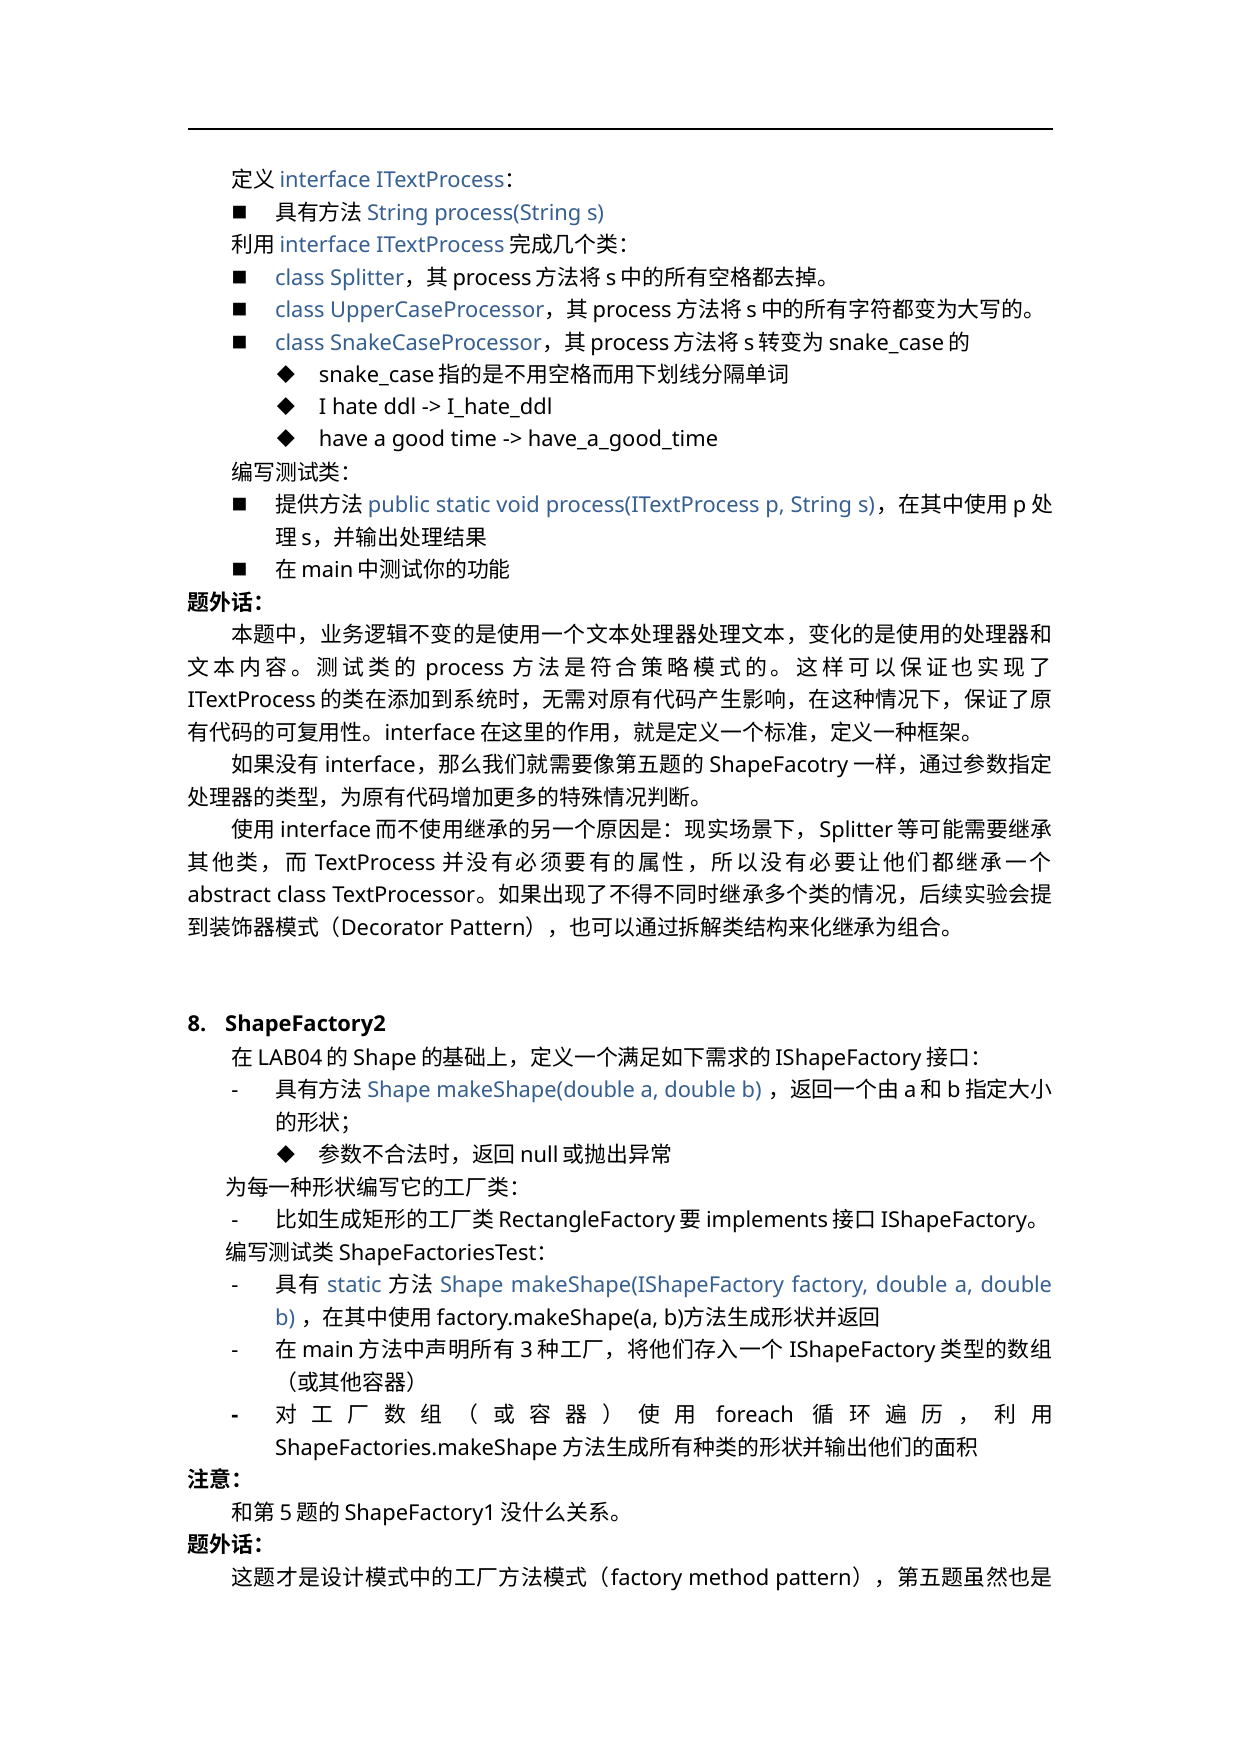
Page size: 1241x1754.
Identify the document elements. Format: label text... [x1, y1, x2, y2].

list 提供方法public static void process(ITextProcess p, String s)，在其中使用p处理s，并输出处理结果 [231, 487, 1053, 552]
text 注意： [187, 1462, 1053, 1494]
text 题外话： [187, 1527, 1053, 1559]
list I hate ddl -> I_hate_ddl [275, 389, 1053, 422]
list have a good time -> have_a_good_time [275, 422, 1053, 454]
list 利用interface ITextProcess完成几个类： [231, 227, 1053, 259]
text 使用interface而不使用继承的另一个原因是：现实场景下，Splitter等可能需要继承其他类，而TextProcess并没有必须要有的属性，所以没有必要让他们都继承一个abstract class TextProcessor。如果出现了不得不同时继承多个类的情况，后续实验会提到装饰器模式（Decorator Pattern），也可以通过拆解类结构来化继承为组合。 [187, 812, 1053, 942]
list 编写测试类： [231, 454, 1053, 487]
list 对工厂数组（或容器）使用foreach循环遍历，利用ShapeFactories.makeShape方法生成所有种类的形状并输出他们的面积 [231, 1397, 1053, 1462]
list class SnakeCaseProcessor，其process方法将s转变为snake_case的 [231, 324, 1053, 357]
list 比如生成矩形的工厂类RectangleFactory要implements接口IShapeFactory。 [231, 1202, 1053, 1234]
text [187, 1559, 1053, 1592]
list 在main方法中声明所有3种工厂，将他们存入一个IShapeFactory类型的数组（或其他容器） [231, 1332, 1053, 1397]
list 在main中测试你的功能 [231, 552, 1053, 584]
list 为每一种形状编写它的工厂类： [225, 1169, 1053, 1202]
text 如果没有interface，那么我们就需要像第五题的ShapeFacotry一样，通过参数指定处理器的类型，为原有代码增加更多的特殊情况判断。 [187, 747, 1053, 812]
list 参数不合法时，返回null或抛出异常 [275, 1137, 1053, 1169]
list snake_case指的是不用空格而用下划线分隔单词 [275, 357, 1053, 389]
text 定义interface ITextProcess： [187, 162, 1053, 194]
list class UpperCaseProcessor，其process方法将s中的所有字符都变为大写的。 [231, 292, 1053, 324]
text 在LAB04的Shape的基础上，定义一个满足如下需求的IShapeFactory接口： [187, 1039, 1053, 1072]
list 编写测试类ShapeFactoriesTest： [225, 1234, 1053, 1267]
text 题外话： [187, 584, 1053, 617]
list 具有方法Shape makeShape(double a, double b) ，返回一个由a和b指定大小的形状； [231, 1072, 1053, 1137]
list 具有方法String process(String s) [231, 194, 1053, 227]
text 本题中，业务逻辑不变的是使用一个文本处理器处理文本，变化的是使用的处理器和文本内容。测试类的process方法是符合策略模式的。这样可以保证也实现了ITextProcess的类在添加到系统时，无需对原有代码产生影响，在这种情况下，保证了原有代码的可复用性。interface在这里的作用，就是定义一个标准，定义一种框架。 [187, 617, 1053, 747]
list ShapeFactory2 [187, 1007, 1053, 1039]
text 和第5题的ShapeFactory1没什么关系。 [187, 1494, 1053, 1527]
list class Splitter，其process方法将s中的所有空格都去掉。 [231, 259, 1053, 292]
list 具有static方法Shape makeShape(IShapeFactory factory, double a, double b) ，在其中使用factory.makeShape(a, b)方法生成形状并返回 [231, 1267, 1053, 1332]
